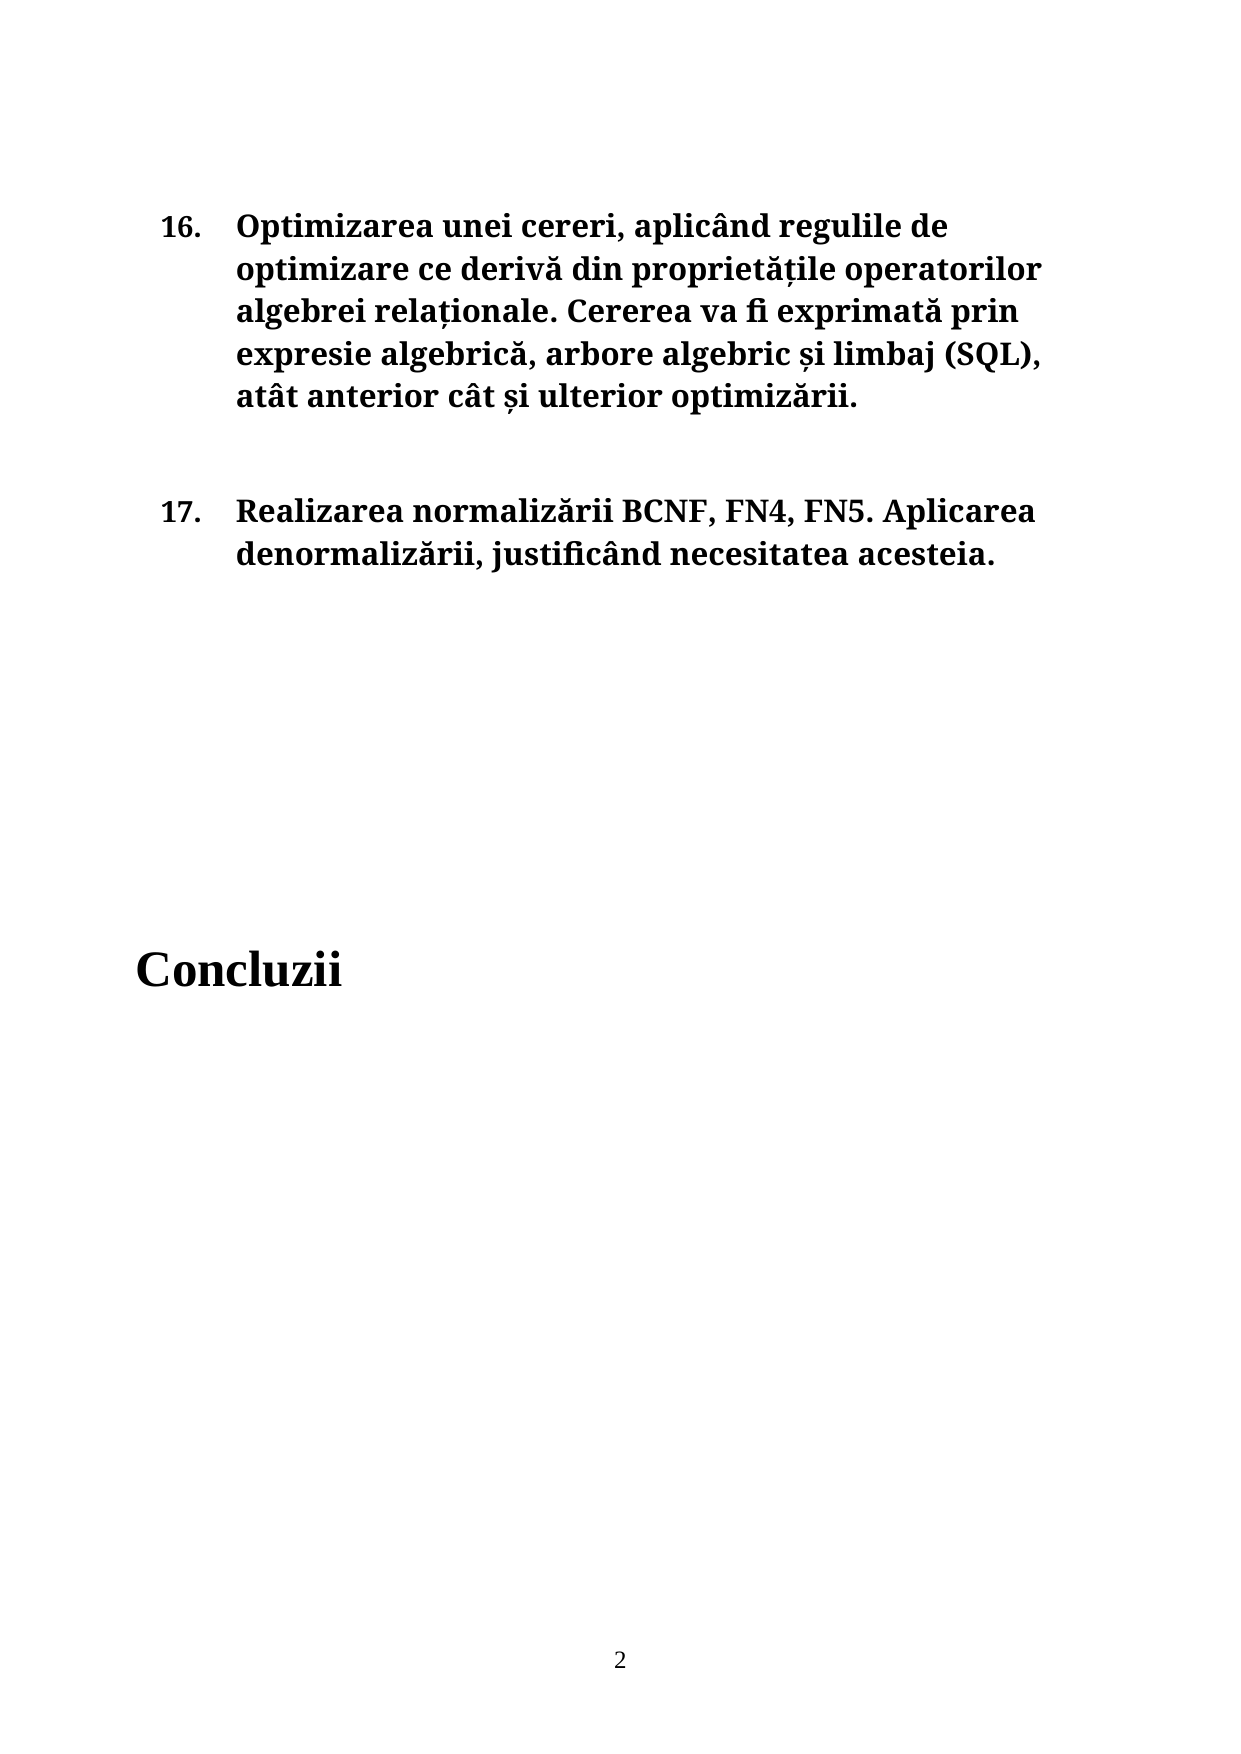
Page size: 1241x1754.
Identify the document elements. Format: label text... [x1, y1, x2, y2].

subtitle Concluzii [135, 939, 1105, 998]
subtitle Optimizarea unei cereri, aplicând regulile de optimizare ce derivă din proprietăţile operatorilor algebrei relaţionale. Cererea va fi exprimată prin expresie algebrică, arbore algebric şi limbaj (SQL), atât anterior cât şi ulterior optimizării. [161, 204, 1080, 417]
subtitle Realizarea normalizării BCNF, FN4, FN5. Aplicarea denormalizării, justificând necesitatea acesteia. [161, 489, 1080, 574]
